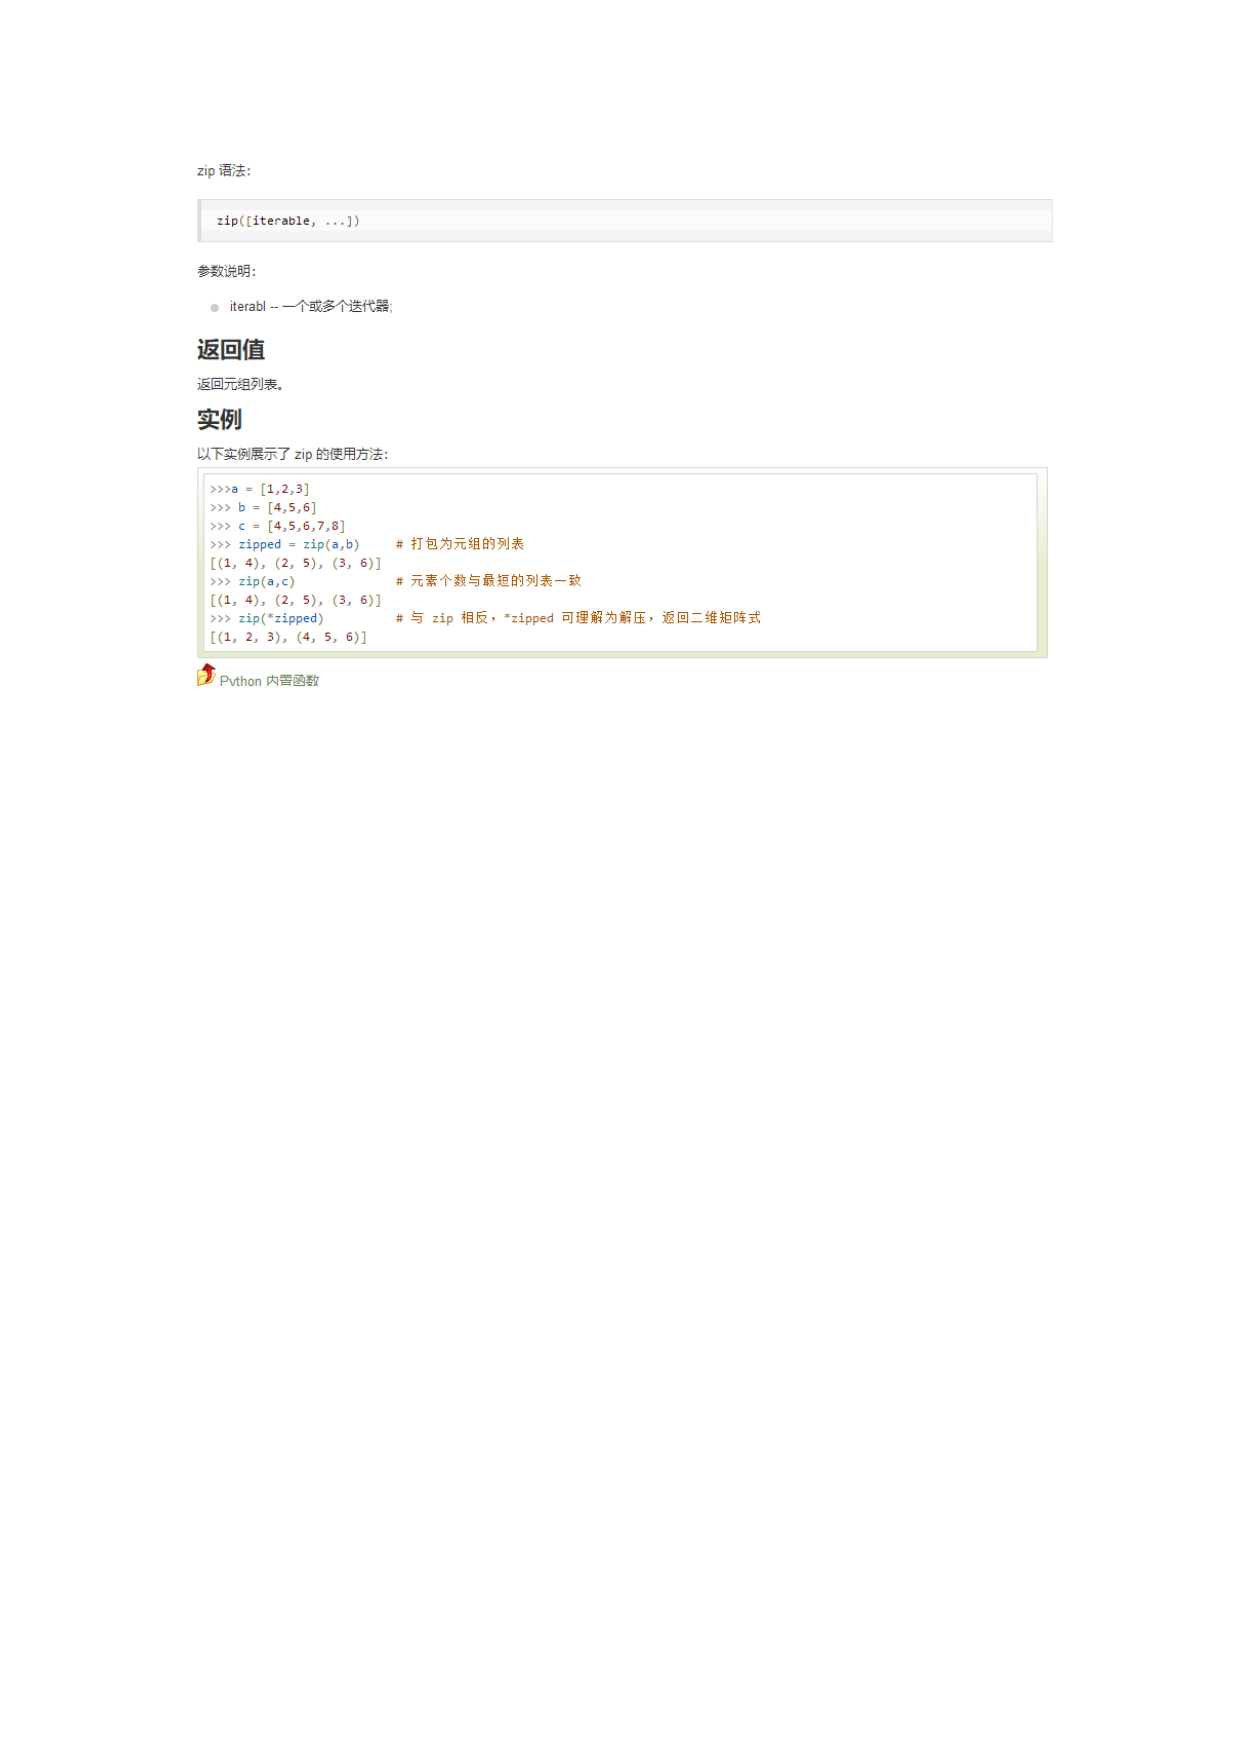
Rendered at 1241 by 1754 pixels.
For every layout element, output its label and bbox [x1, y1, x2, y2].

picture [187, 162, 1053, 686]
